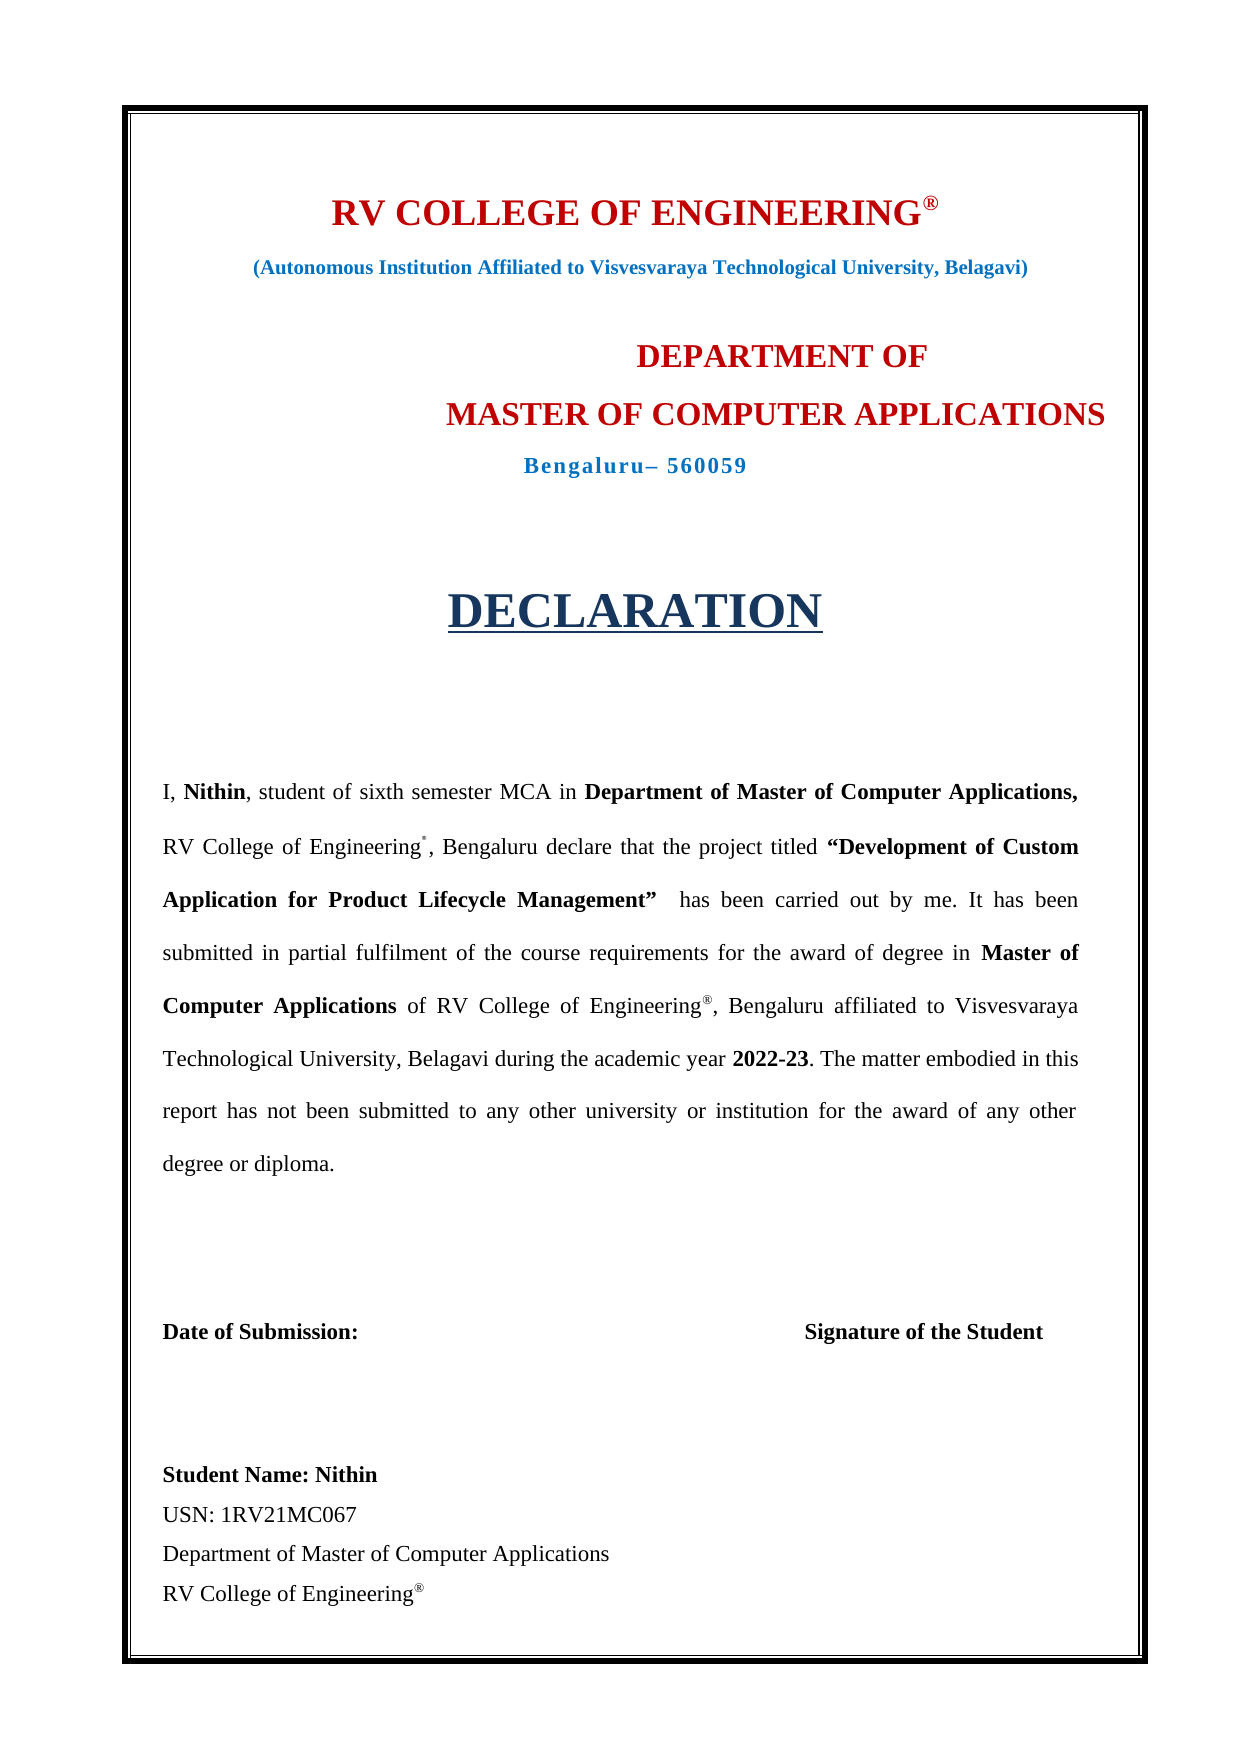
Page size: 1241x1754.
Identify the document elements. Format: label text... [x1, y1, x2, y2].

text (Autonomous Institution Affiliated to Visvesvaraya Technological University, Belagavi) [162, 255, 1107, 279]
text DECLARATION [162, 581, 1107, 638]
text I, Nithin, student of sixth semester MCA in Department of Master of Computer Applications, RV College of Engineering®, Bengaluru declare that the project titled “Development of Custom Application for Product Lifecycle Management” has been carried out by me. It has been submitted in partial fulfilment of the course requirements for the award of degree in Master of Computer Applications of RV College of Engineering®, Bengaluru affiliated to Visvesvaraya Technological University, Belagavi during the academic year 2022-23. The matter embodied in this report has not been submitted to any other university or institution for the award of any other degree or diploma. [162, 778, 1079, 1176]
text RV College of Engineering® [162, 190, 1107, 233]
text Bengaluru– 560059 [162, 452, 1107, 478]
text Department of Master of Computer Applications [162, 1540, 1107, 1566]
text RV College of Engineering® [162, 1579, 1107, 1606]
text Date of Submission: Signature of the Student [162, 1318, 1107, 1344]
text Student Name: Nithin [162, 1461, 1107, 1487]
text USN: 1RV21MC067 [162, 1501, 1107, 1527]
subtitle Department of [445, 337, 1107, 375]
subtitle MASTER OF COMPUTER APPLICATIONS [445, 394, 1107, 432]
